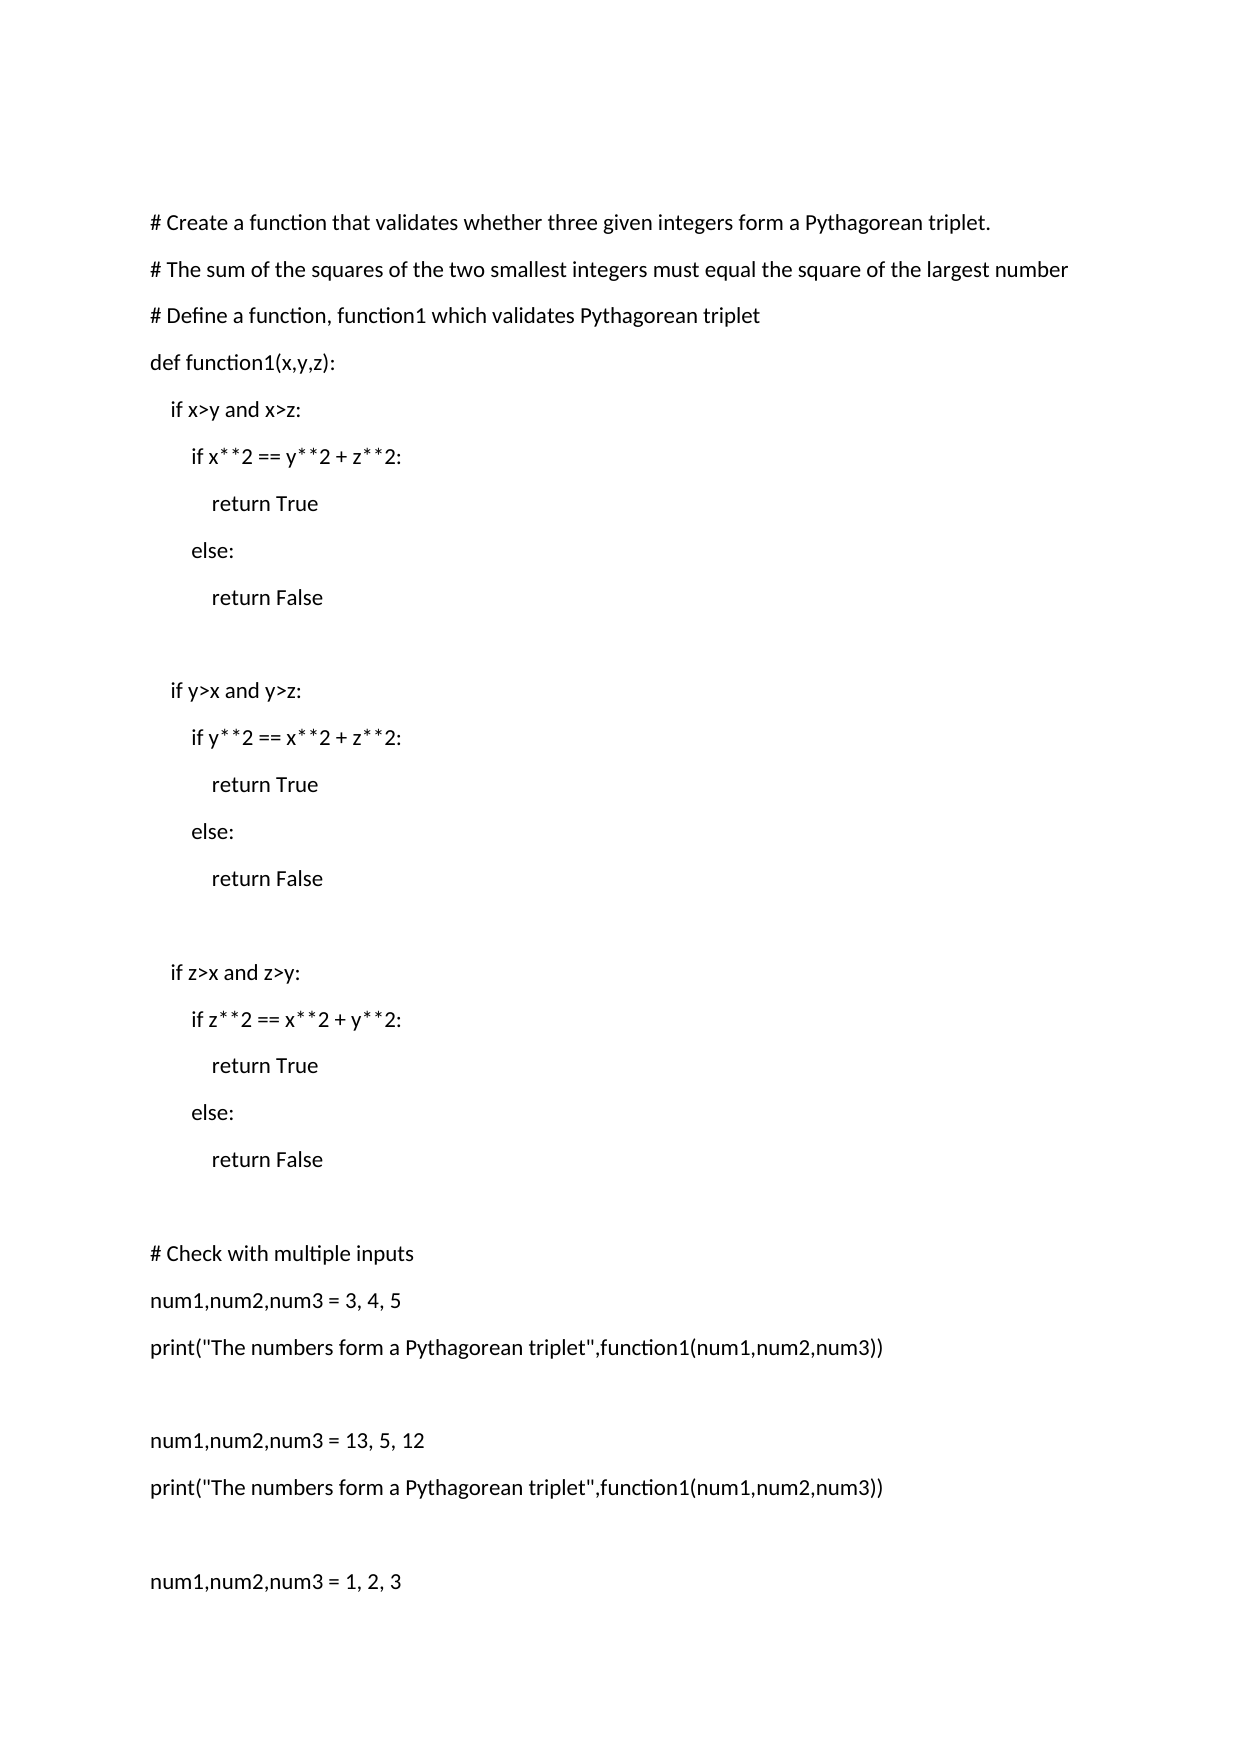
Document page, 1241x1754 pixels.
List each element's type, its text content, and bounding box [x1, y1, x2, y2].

text else: [150, 536, 1090, 564]
text else: [150, 817, 1090, 845]
text if y>x and y>z: [150, 677, 1090, 705]
text # Check with multiple inputs [150, 1239, 1090, 1267]
text # Create a function that validates whether three given integers form a Pythagorean triplet. [150, 208, 1090, 236]
text if z>x and z>y: [150, 958, 1090, 986]
text else: [150, 1098, 1090, 1127]
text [150, 1333, 1090, 1361]
text return True [150, 770, 1090, 798]
text # Define a function, function1 which validates Pythagorean triplet [150, 302, 1090, 330]
text return True [150, 1052, 1090, 1080]
text num1,num2,num3 = 3, 4, 5 [150, 1286, 1090, 1314]
text return False [150, 1145, 1090, 1173]
text if z**2 == x**2 + y**2: [150, 1005, 1090, 1033]
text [150, 1473, 1090, 1502]
text if y**2 == x**2 + z**2: [150, 723, 1090, 752]
text num1,num2,num3 = 13, 5, 12 [150, 1427, 1090, 1455]
text return True [150, 489, 1090, 517]
text if x>y and x>z: [150, 395, 1090, 423]
text if x**2 == y**2 + z**2: [150, 442, 1090, 470]
text return False [150, 583, 1090, 611]
text num1,num2,num3 = 1, 2, 3 [150, 1567, 1090, 1595]
text # The sum of the squares of the two smallest integers must equal the square of the largest number [150, 255, 1090, 283]
text return False [150, 864, 1090, 892]
text def function1(x,y,z): [150, 348, 1090, 377]
